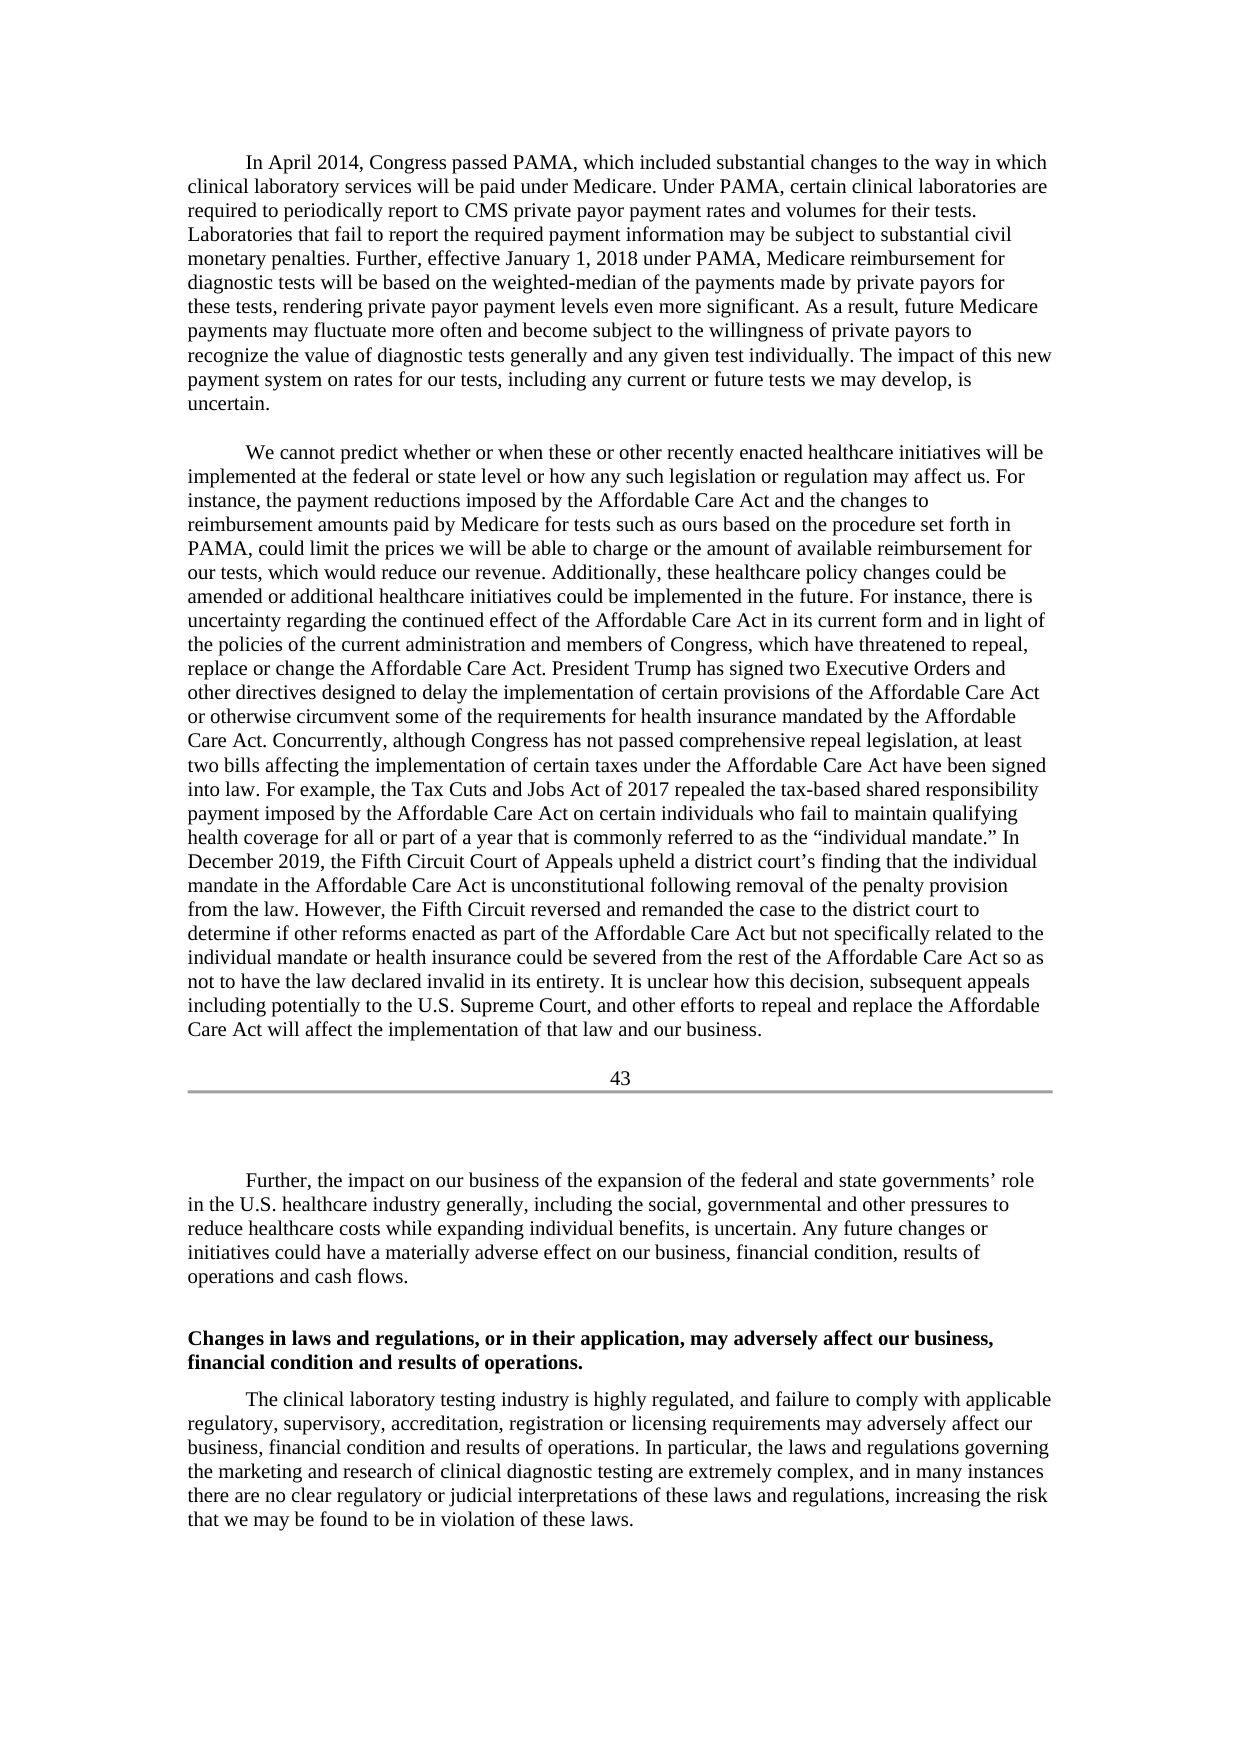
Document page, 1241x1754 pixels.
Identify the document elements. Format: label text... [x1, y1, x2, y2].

text The clinical laboratory testing industry is highly regulated, and failure to comply with applicable regulatory, supervisory, accreditation, registration or licensing requirements may adversely affect our business, financial condition and results of operations. In particular, the laws and regulations governing the marketing and research of clinical diagnostic testing are extremely complex, and in many instances there are no clear regulatory or judicial interpretations of these laws and regulations, increasing the risk that we may be found to be in violation of these laws. [187, 1387, 1053, 1531]
text In April 2014, Congress passed PAMA, which included substantial changes to the way in which clinical laboratory services will be paid under Medicare. Under PAMA, certain clinical laboratories are required to periodically report to CMS private payor payment rates and volumes for their tests. Laboratories that fail to report the required payment information may be subject to substantial civil monetary penalties. Further, effective January 1, 2018 under PAMA, Medicare reimbursement for diagnostic tests will be based on the weighted-median of the payments made by private payors for these tests, rendering private payor payment levels even more significant. As a result, future Medicare payments may fluctuate more often and become subject to the willingness of private payors to recognize the value of diagnostic tests generally and any given test individually. The impact of this new payment system on rates for our tests, including any current or future tests we may develop, is uncertain. [187, 150, 1053, 415]
text Further, the impact on our business of the expansion of the federal and state governments’ role in the U.S. healthcare industry generally, including the social, governmental and other pressures to reduce healthcare costs while expanding individual benefits, is uncertain. Any future changes or initiatives could have a materially adverse effect on our business, financial condition, results of operations and cash flows. [187, 1168, 1053, 1288]
text 43 [187, 1066, 1053, 1090]
text Changes in laws and regulations, or in their application, may adversely affect our business, financial condition and results of operations. [187, 1326, 1053, 1374]
text We cannot predict whether or when these or other recently enacted healthcare initiatives will be implemented at the federal or state level or how any such legislation or regulation may affect us. For instance, the payment reductions imposed by the Affordable Care Act and the changes to reimbursement amounts paid by Medicare for tests such as ours based on the procedure set forth in PAMA, could limit the prices we will be able to charge or the amount of available reimbursement for our tests, which would reduce our revenue. Additionally, these healthcare policy changes could be amended or additional healthcare initiatives could be implemented in the future. For instance, there is uncertainty regarding the continued effect of the Affordable Care Act in its current form and in light of the policies of the current administration and members of Congress, which have threatened to repeal, replace or change the Affordable Care Act. President Trump has signed two Executive Orders and other directives designed to delay the implementation of certain provisions of the Affordable Care Act or otherwise circumvent some of the requirements for health insurance mandated by the Affordable Care Act. Concurrently, although Congress has not passed comprehensive repeal legislation, at least two bills affecting the implementation of certain taxes under the Affordable Care Act have been signed into law. For example, the Tax Cuts and Jobs Act of 2017 repealed the tax-based shared responsibility payment imposed by the Affordable Care Act on certain individuals who fail to maintain qualifying health coverage for all or part of a year that is commonly referred to as the “individual mandate.” In December 2019, the Fifth Circuit Court of Appeals upheld a district court’s finding that the individual mandate in the Affordable Care Act is unconstitutional following removal of the penalty provision from the law. However, the Fifth Circuit reversed and remanded the case to the district court to determine if other reforms enacted as part of the Affordable Care Act but not specifically related to the individual mandate or health insurance could be severed from the rest of the Affordable Care Act so as not to have the law declared invalid in its entirety. It is unclear how this decision, subsequent appeals including potentially to the U.S. Supreme Court, and other efforts to repeal and replace the Affordable Care Act will affect the implementation of that law and our business. [187, 440, 1053, 1041]
